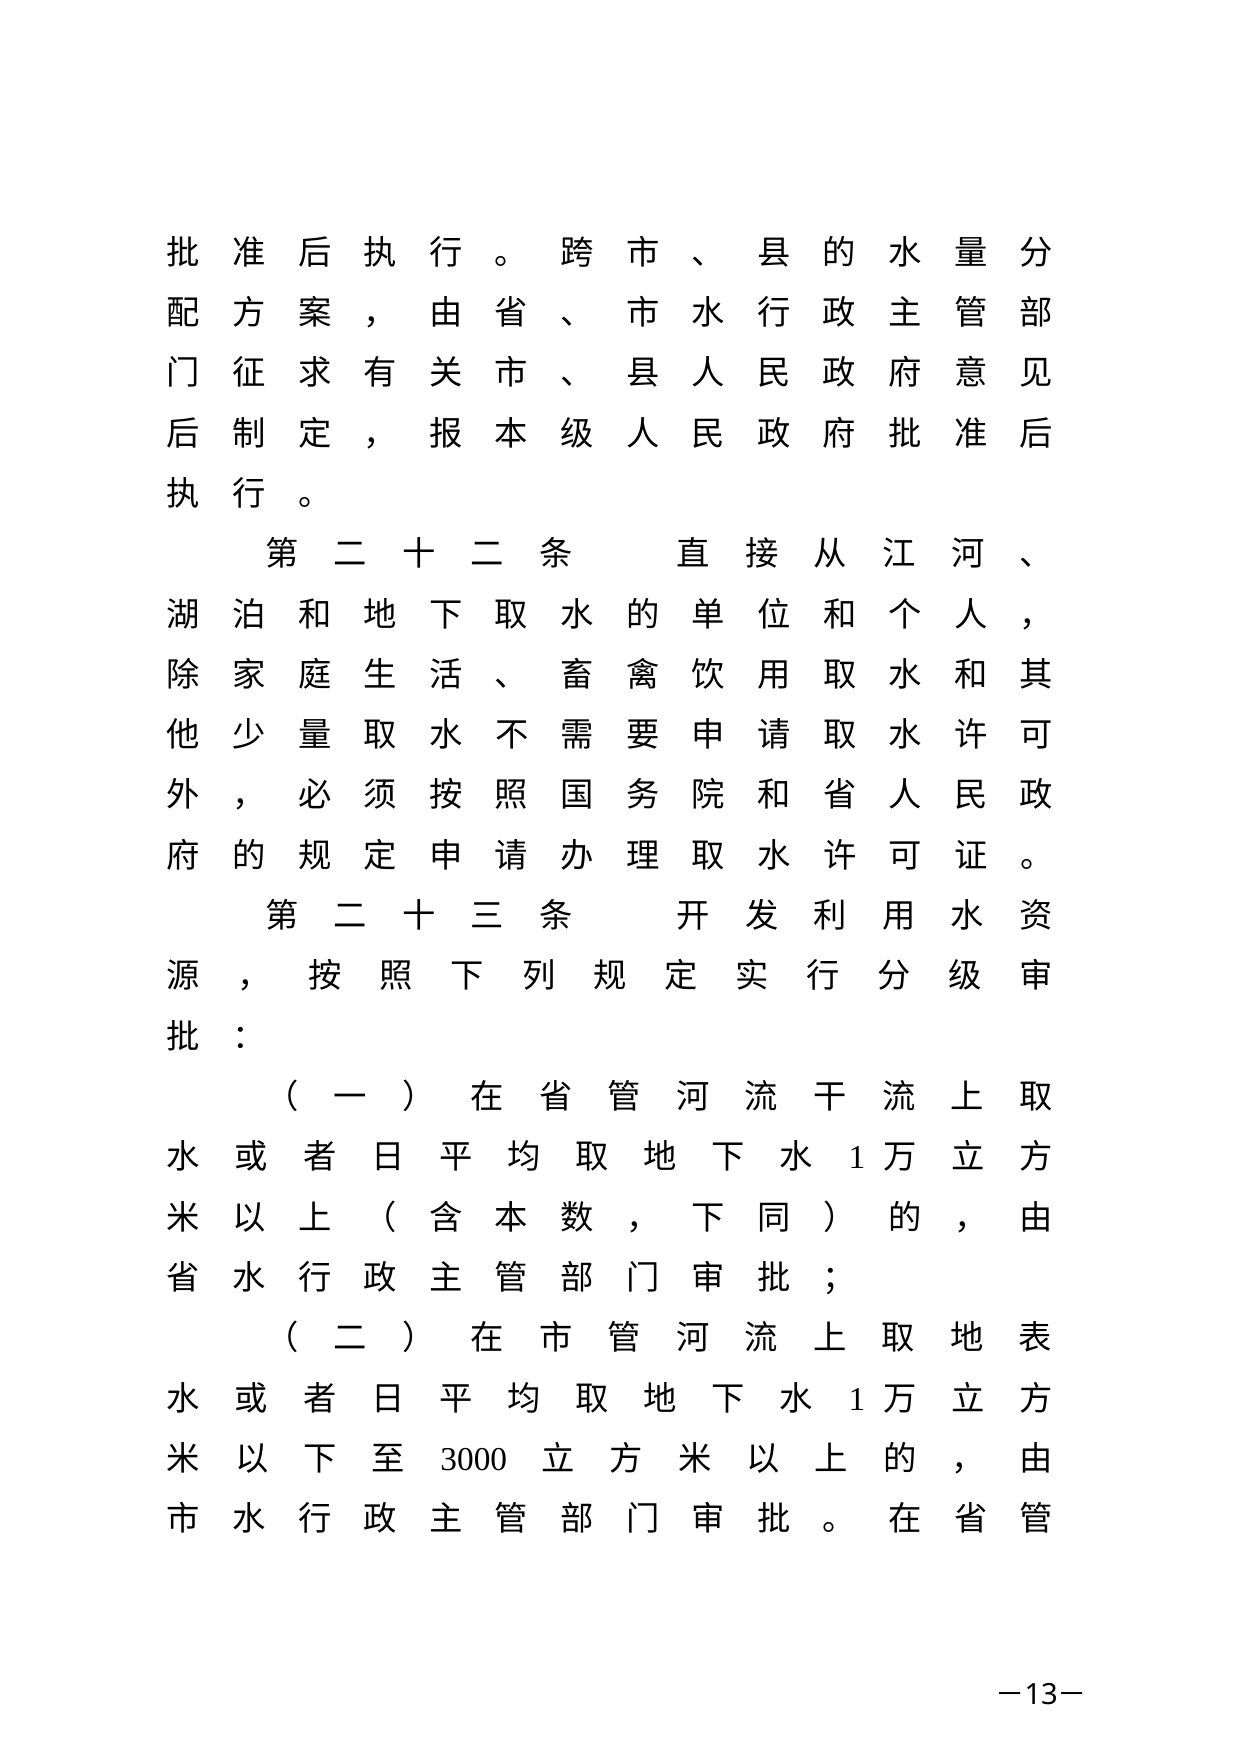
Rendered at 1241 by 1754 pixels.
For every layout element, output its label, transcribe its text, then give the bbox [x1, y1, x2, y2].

text （一）在省管河流干流上取水或者日平均取地下水1万立方米以上（含本数，下同）的，由省水行政主管部门审批； [167, 1064, 1085, 1305]
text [167, 1305, 1085, 1546]
text 第二十三条 开发利用水资源，按照下列规定实行分级审批： [167, 883, 1085, 1064]
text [167, 219, 1085, 521]
text 第二十二条 直接从江河、湖泊和地下取水的单位和个人，除家庭生活、畜禽饮用取水和其他少量取水不需要申请取水许可外，必须按照国务院和省人民政府的规定申请办理取水许可证。 [167, 521, 1085, 883]
